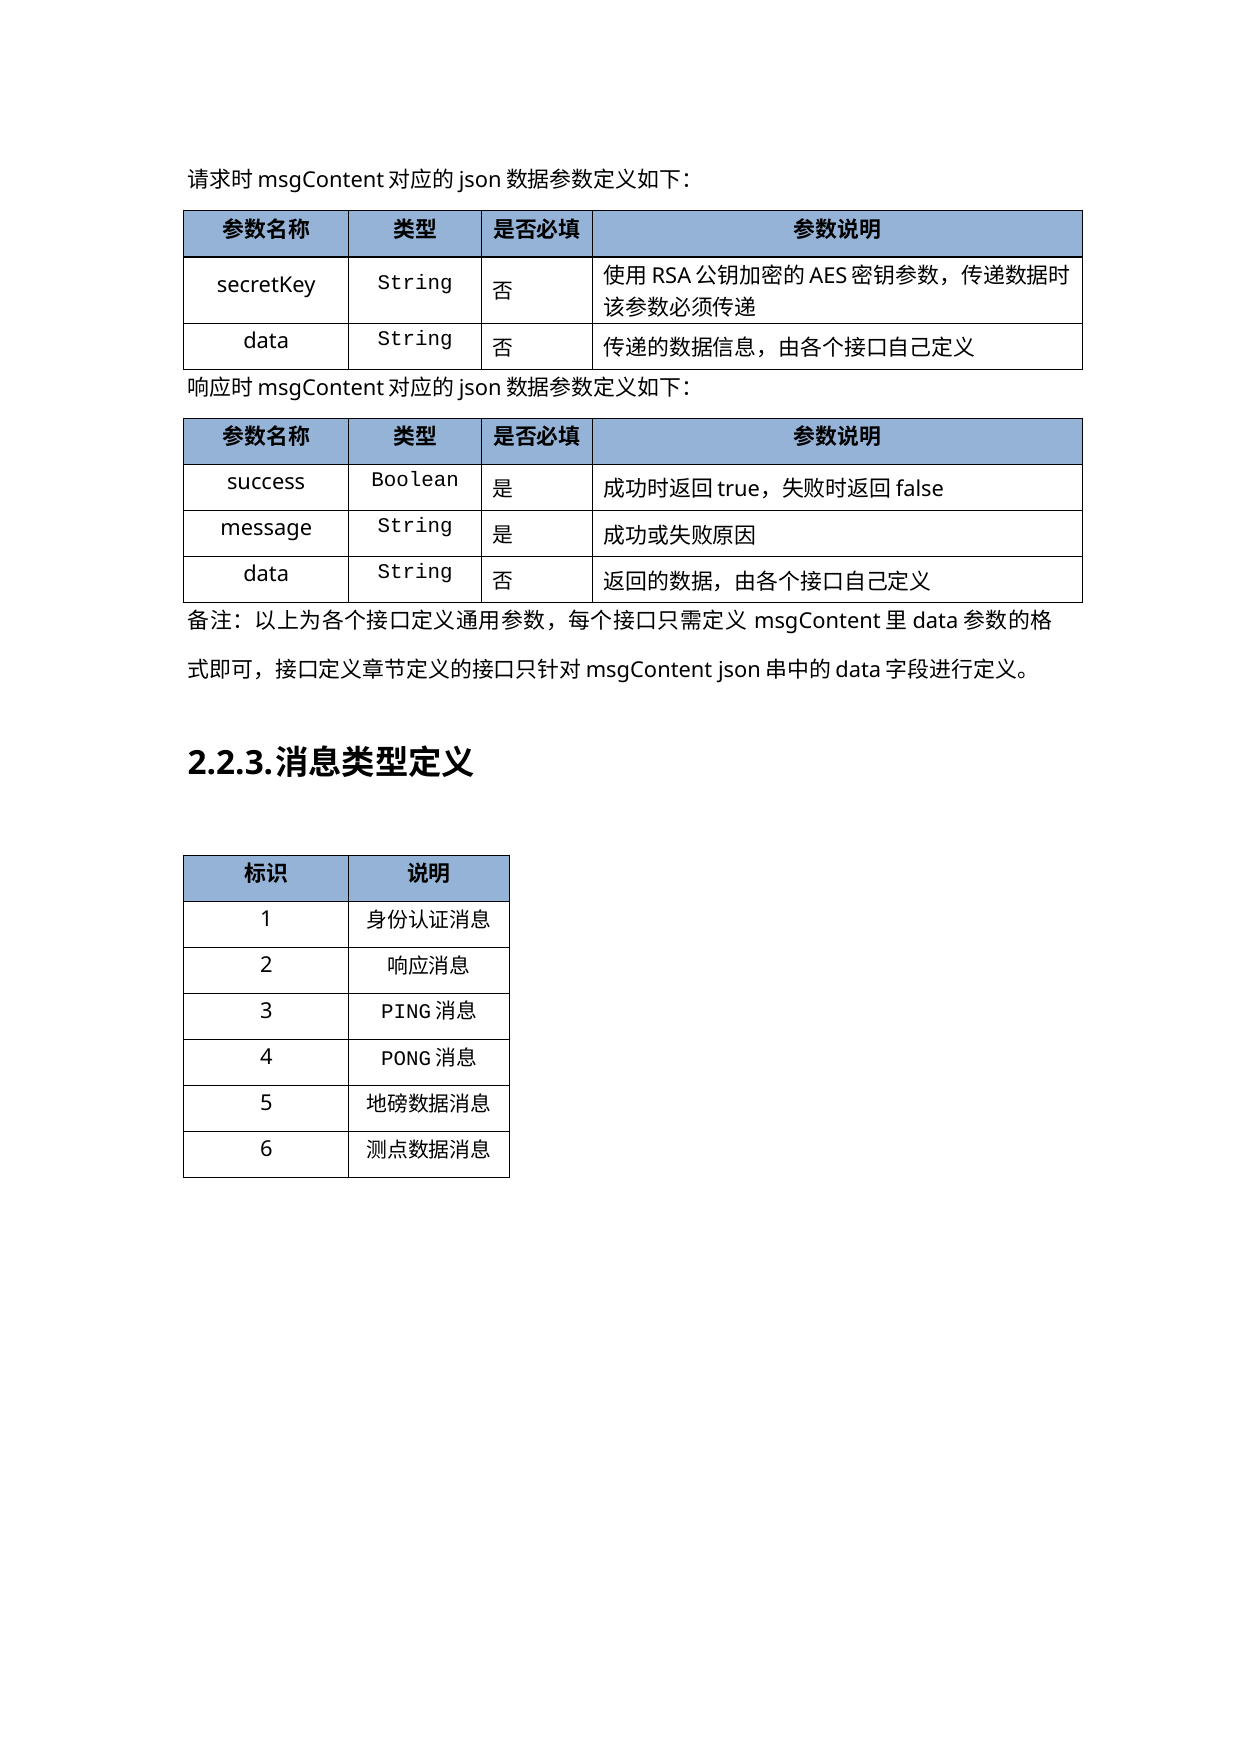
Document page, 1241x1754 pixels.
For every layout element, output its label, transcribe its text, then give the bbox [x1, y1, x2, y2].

text 备注：以上为各个接口定义通用参数，每个接口只需定义msgContent里data参数的格式即可，接口定义章节定义的接口只针对msgContent json串中的data字段进行定义。 [187, 603, 1053, 684]
table_cell message [184, 511, 348, 556]
table_cell 否 [482, 324, 592, 368]
table_cell 响应消息 [349, 948, 509, 993]
table_cell success [184, 465, 348, 510]
table_cell String [349, 258, 481, 322]
table_cell 传递的数据信息，由各个接口自己定义 [593, 324, 1082, 368]
table_cell 6 [184, 1132, 348, 1177]
table_cell data [184, 324, 348, 368]
table_header 是否必填 [482, 419, 592, 464]
subtitle 消息类型定义 [187, 727, 1053, 792]
table_cell 4 [184, 1040, 348, 1085]
table_cell 5 [184, 1086, 348, 1131]
table_header 是否必填 [482, 211, 592, 256]
table_cell 2 [184, 948, 348, 993]
table_cell 否 [482, 258, 592, 322]
table_cell PING消息 [349, 994, 509, 1039]
table_header 类型 [349, 419, 481, 464]
table_cell 是 [482, 465, 592, 510]
table_cell data [184, 557, 348, 602]
table_header 说明 [349, 856, 509, 901]
table_header 类型 [349, 211, 481, 256]
text 响应时msgContent对应的json数据参数定义如下： [187, 370, 1053, 402]
table_cell 成功时返回true，失败时返回false [593, 465, 1082, 510]
table_cell 3 [184, 994, 348, 1039]
table_cell String [349, 324, 481, 368]
table_cell PONG消息 [349, 1040, 509, 1085]
table_cell Boolean [349, 465, 481, 510]
table_header 参数名称 [184, 211, 348, 256]
table_header 参数说明 [593, 211, 1082, 256]
table_header 参数说明 [593, 419, 1082, 464]
table_cell secretKey [184, 258, 348, 322]
table_cell 否 [482, 557, 592, 602]
table_cell 地磅数据消息 [349, 1086, 509, 1131]
table_cell 身份认证消息 [349, 902, 509, 947]
table_cell 1 [184, 902, 348, 947]
table_cell 返回的数据，由各个接口自己定义 [593, 557, 1082, 602]
text 请求时msgContent对应的json数据参数定义如下： [187, 162, 1053, 194]
table_cell 是 [482, 511, 592, 556]
table_header 参数名称 [184, 419, 348, 464]
table_header 标识 [184, 856, 348, 901]
table_cell 使用RSA公钥加密的AES密钥参数，传递数据时该参数必须传递 [593, 258, 1082, 322]
table_cell String [349, 557, 481, 602]
table_cell 成功或失败原因 [593, 511, 1082, 556]
table_cell String [349, 511, 481, 556]
table_cell 测点数据消息 [349, 1132, 509, 1177]
